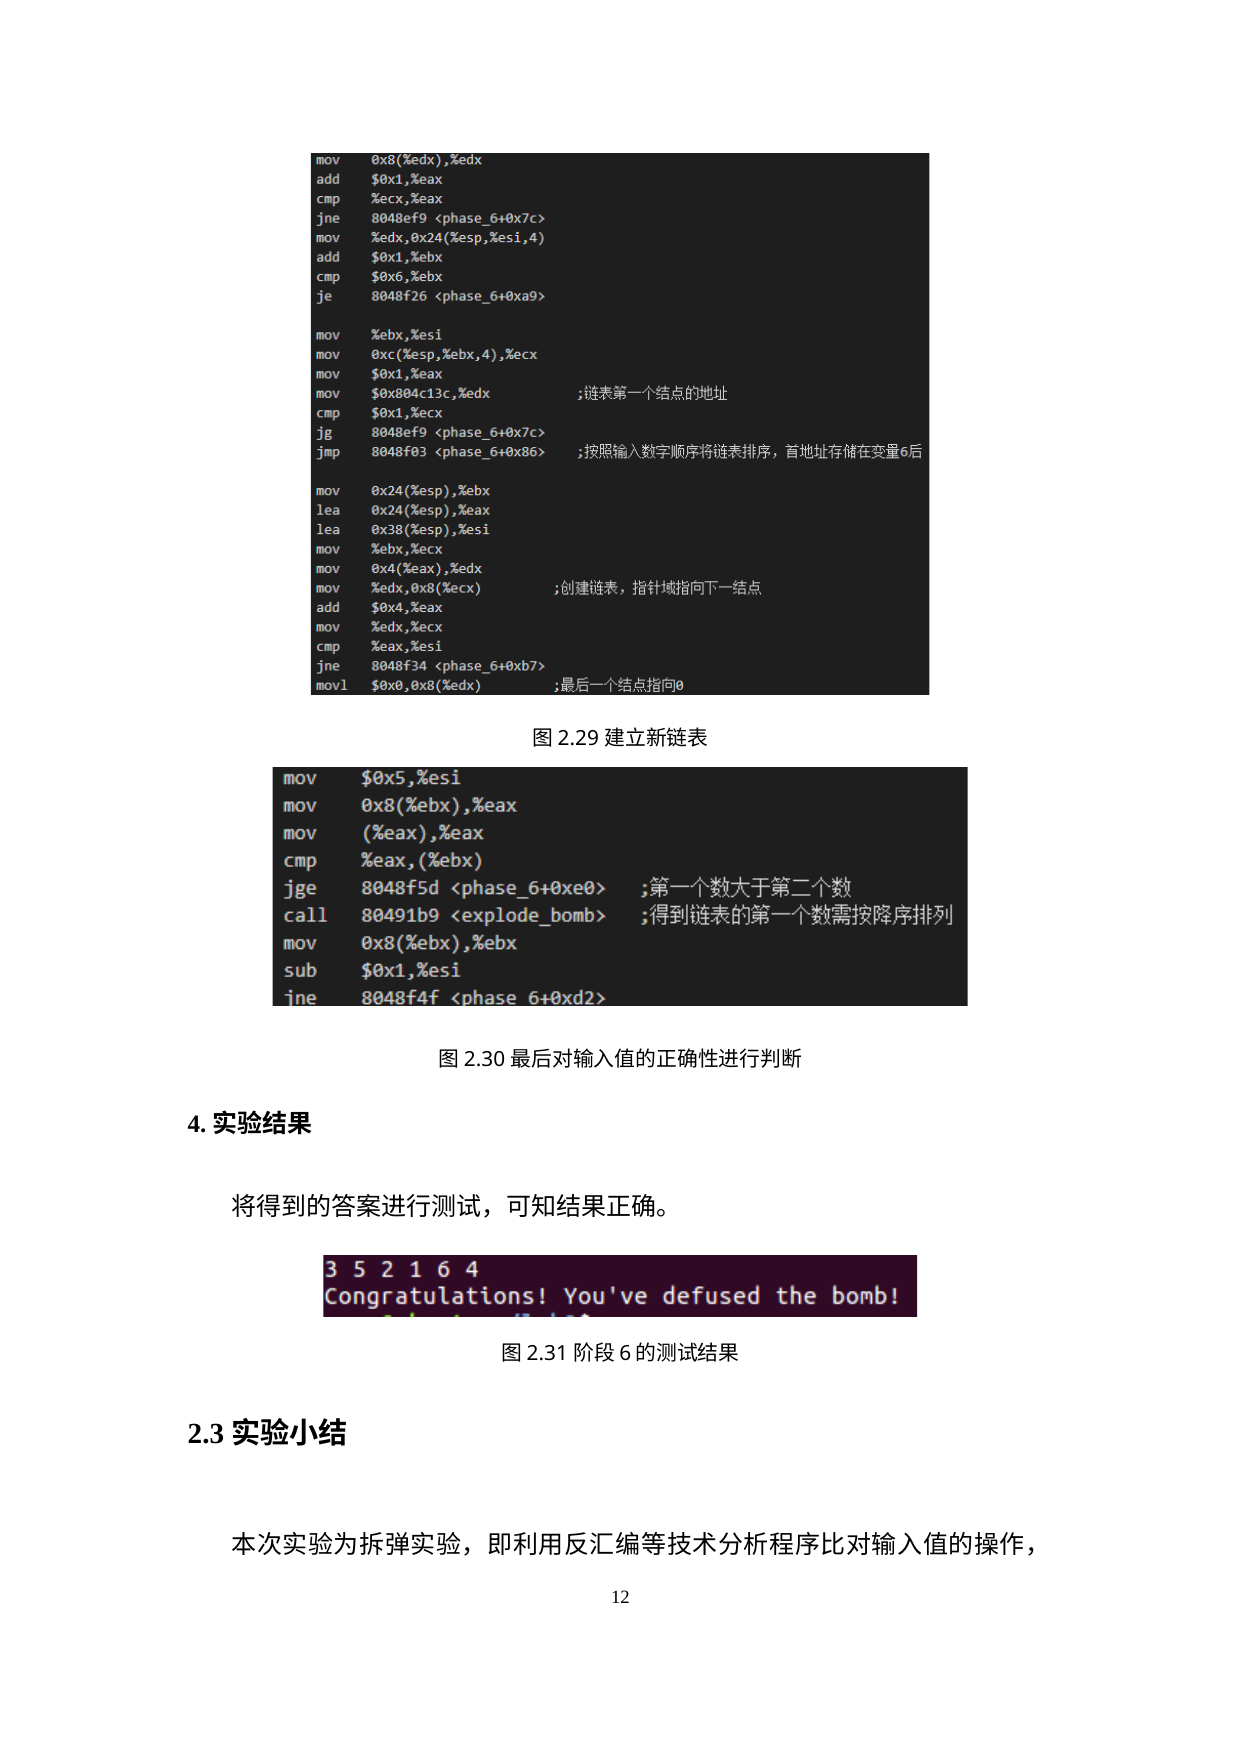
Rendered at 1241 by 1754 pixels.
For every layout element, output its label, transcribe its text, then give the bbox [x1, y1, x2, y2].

picture [323, 1255, 918, 1317]
text 图 2.31 阶段6的测试结果 [187, 1335, 1053, 1367]
text 将得到的答案进行测试，可知结果正确。 [187, 1172, 1053, 1237]
picture [272, 767, 968, 1006]
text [187, 1510, 1053, 1575]
picture [310, 153, 930, 695]
text 图 2.29 建立新链表 [187, 720, 1053, 752]
text 4. 实验结果 [187, 1089, 1053, 1154]
subtitle 2.3 实验小结 [187, 1409, 1053, 1452]
text 图 2.30 最后对输入值的正确性进行判断 [187, 1042, 1053, 1074]
